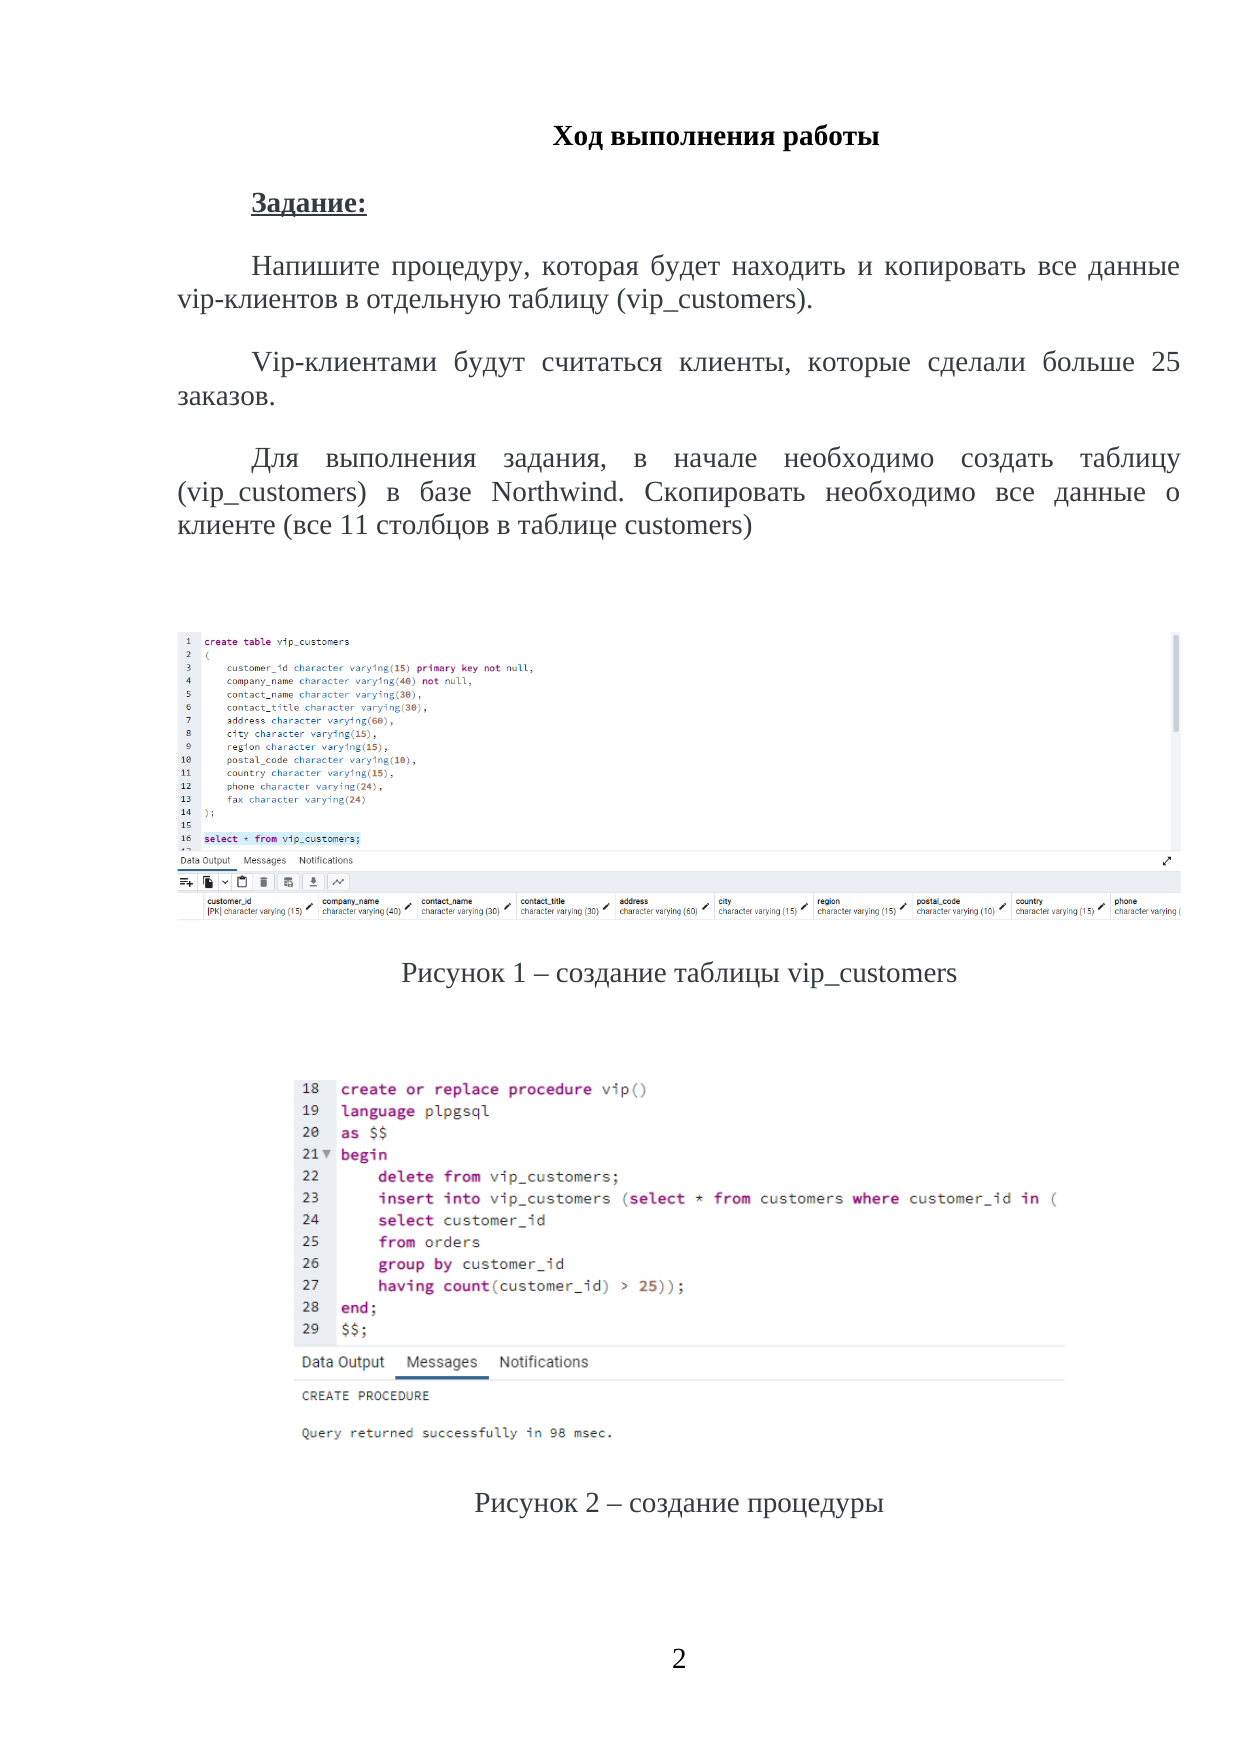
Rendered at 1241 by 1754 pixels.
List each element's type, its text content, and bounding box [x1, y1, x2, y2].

text Задание: [177, 185, 1181, 219]
text Ход выполнения работы [177, 118, 1181, 152]
picture [177, 632, 1181, 927]
text Рисунок 1 – создание таблицы vip_customers [177, 955, 1181, 989]
picture [293, 1080, 1065, 1457]
text Vip-клиентами будут считаться клиенты, которые сделали больше 25 заказов. [177, 344, 1181, 411]
text Для выполнения задания, в начале необходимо создать таблицу (vip_customers) в базе Northwind. Скопировать необходимо все данные о клиенте (все 11 столбцов в таблице customers) [177, 440, 1181, 541]
text Напишите процедуру, которая будет находить и копировать все данные vip-клиентов в отдельную таблицу (vip_customers). [177, 248, 1181, 315]
text Рисунок 2 – создание процедуры [177, 1485, 1181, 1519]
